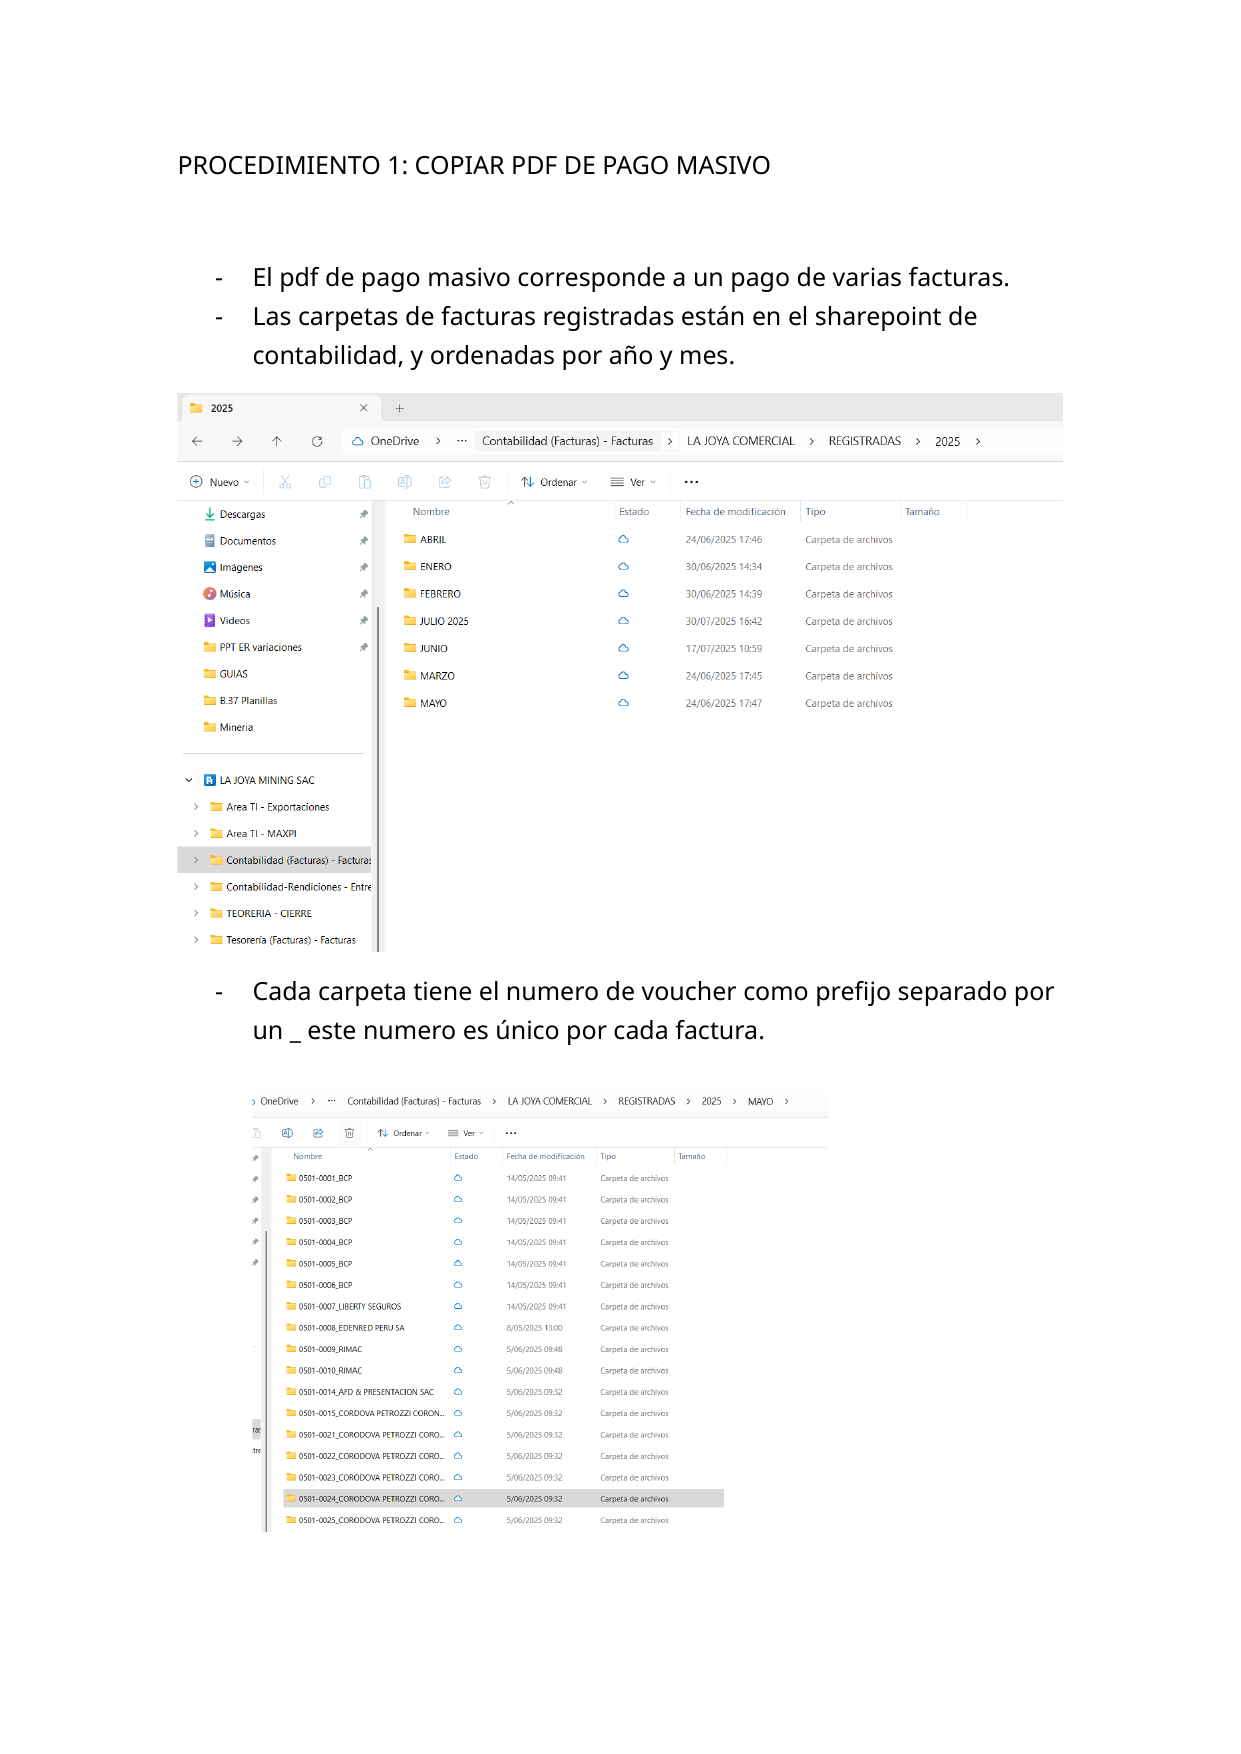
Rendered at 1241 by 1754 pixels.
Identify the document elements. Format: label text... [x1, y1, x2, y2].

list Cada carpeta tiene el numero de voucher como prefijo separado por un _ este numero es único por cada factura. [215, 973, 1063, 1047]
picture [252, 1091, 828, 1532]
text PROCEDIMIENTO 1: COPIAR PDF DE PAGO MASIVO [177, 148, 1063, 182]
list Las carpetas de facturas registradas están en el sharepoint de contabilidad, y ordenadas por año y mes. [215, 298, 1063, 372]
picture [177, 393, 1063, 952]
list El pdf de pago masivo corresponde a un pago de varias facturas. [215, 259, 1063, 293]
